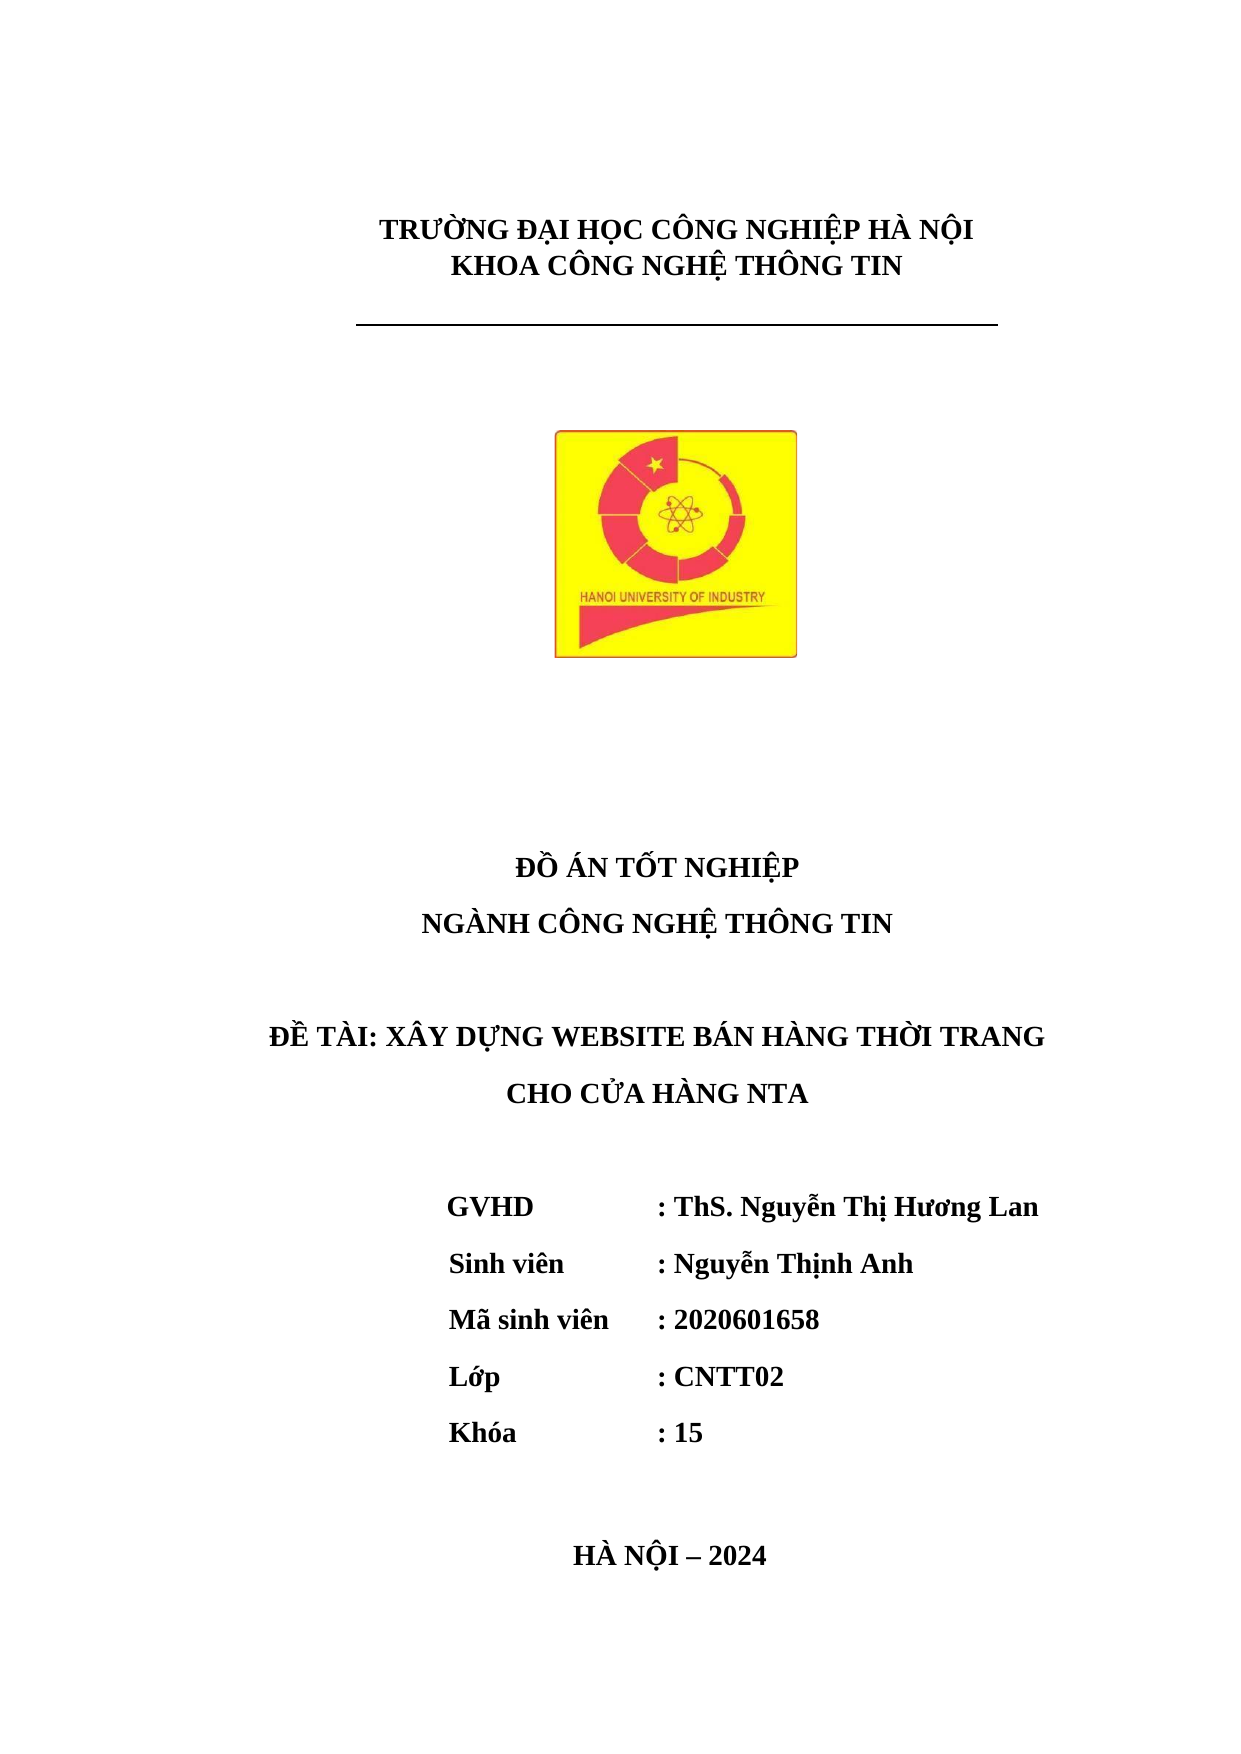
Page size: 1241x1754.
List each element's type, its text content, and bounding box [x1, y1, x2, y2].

text GVHD : ThS. Nguyễn Thị Hương Lan [357, 1189, 1107, 1223]
text Mã sinh viên : 2020601658 [244, 1302, 1107, 1336]
text ĐỀ TÀI: XÂY DỰNG WEBSITE BÁN HÀNG THỜI TRANG [207, 1019, 1107, 1053]
text ĐỒ ÁN TỐT NGHIỆP [207, 850, 1107, 883]
text CHO CỬA HÀNG NTA [207, 1076, 1107, 1110]
text NGÀNH CÔNG NGHỆ THÔNG TIN [207, 906, 1107, 940]
text Sinh viên : Nguyễn Thịnh Anh [244, 1246, 1107, 1279]
text Lớp : CNTT02 [244, 1359, 1107, 1392]
picture [554, 430, 798, 658]
text Khóa : 15 [244, 1416, 1107, 1449]
